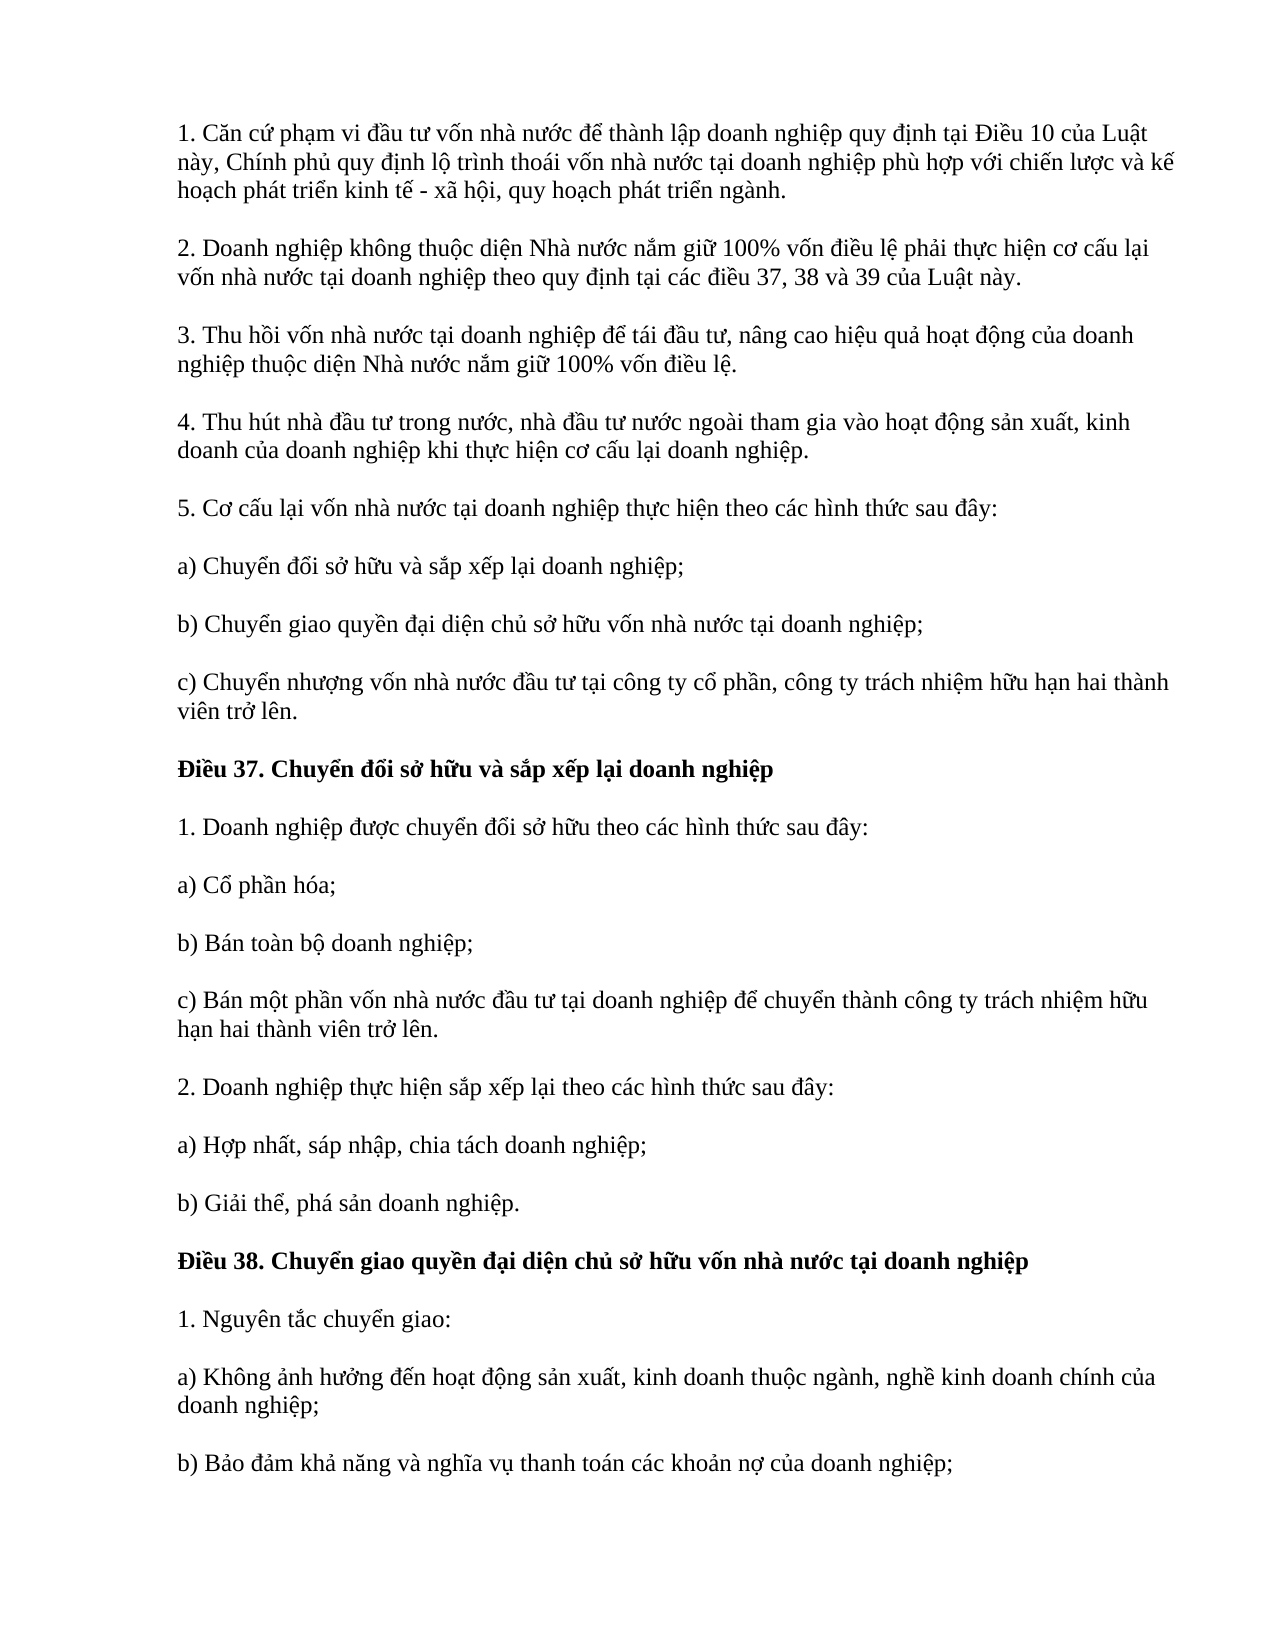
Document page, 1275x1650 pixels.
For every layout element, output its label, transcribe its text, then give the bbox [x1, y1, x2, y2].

text 1. Căn cứ phạm vi đầu tư vốn nhà nước để thành lập doanh nghiệp quy định tại Điều 10 của Luật này, Chính phủ quy định lộ trình thoái vốn nhà nước tại doanh nghiệp phù hợp với chiến lược và kế hoạch phát triển kinh tế - xã hội, quy hoạch phát triển ngành. [177, 118, 1186, 204]
text b) Giải thể, phá sản doanh nghiệp. [177, 1188, 1186, 1217]
text a) Cổ phần hóa; [177, 870, 293, 898]
text a) Hợp nhất, sáp nhập, chia tách doanh nghiệp; [177, 1130, 1186, 1159]
text Điều 38. Chuyển giao quyền đại diện chủ sở hữu vốn nhà nước tại doanh nghiệp [177, 1246, 1186, 1275]
text a) Chuyển đổi sở hữu và sắp xếp lại doanh nghiệp; [177, 551, 1186, 580]
text b) Bán toàn bộ doanh nghiệp; [177, 928, 1186, 956]
text b) Chuyển giao quyền đại diện chủ sở hữu vốn nhà nước tại doanh nghiệp; [177, 609, 1186, 638]
text 3. Thu hồi vốn nhà nước tại doanh nghiệp để tái đầu tư, nâng cao hiệu quả hoạt động của doanh nghiệp thuộc diện Nhà nước nắm giữ 100% vốn điều lệ. [177, 320, 1186, 378]
text 1. Nguyên tắc chuyển giao: [177, 1304, 1186, 1333]
text Điều 37. Chuyển đổi sở hữu và sắp xếp lại doanh nghiệp [177, 754, 1186, 783]
text 2. Doanh nghiệp không thuộc diện Nhà nước nắm giữ 100% vốn điều lệ phải thực hiện cơ cấu lại vốn nhà nước tại doanh nghiệp theo quy định tại các điều 37, 38 và 39 của Luật này. [177, 233, 1186, 291]
text c) Chuyển nhượng vốn nhà nước đầu tư tại công ty cổ phần, công ty trách nhiệm hữu hạn hai thành viên trở lên. [177, 667, 1186, 725]
text a) Không ảnh hưởng đến hoạt động sản xuất, kinh doanh thuộc ngành, nghề kinh doanh chính của doanh nghiệp; [177, 1362, 1186, 1419]
text 2. Doanh nghiệp thực hiện sắp xếp lại theo các hình thức sau đây: [177, 1072, 1186, 1101]
text 5. Cơ cấu lại vốn nhà nước tại doanh nghiệp thực hiện theo các hình thức sau đây: [177, 493, 1186, 522]
text 1. Doanh nghiệp được chuyển đổi sở hữu theo các hình thức sau đây: [177, 812, 1186, 841]
text a) Cổ phần hóa; [329, 870, 1186, 898]
text c) Bán một phần vốn nhà nước đầu tư tại doanh nghiệp để chuyển thành công ty trách nhiệm hữu hạn hai thành viên trở lên. [177, 986, 1186, 1043]
text b) Bảo đảm khả năng và nghĩa vụ thanh toán các khoản nợ của doanh nghiệp; [177, 1448, 1186, 1477]
text 4. Thu hút nhà đầu tư trong nước, nhà đầu tư nước ngoài tham gia vào hoạt động sản xuất, kinh doanh của doanh nghiệp khi thực hiện cơ cấu lại doanh nghiệp. [177, 407, 1186, 464]
